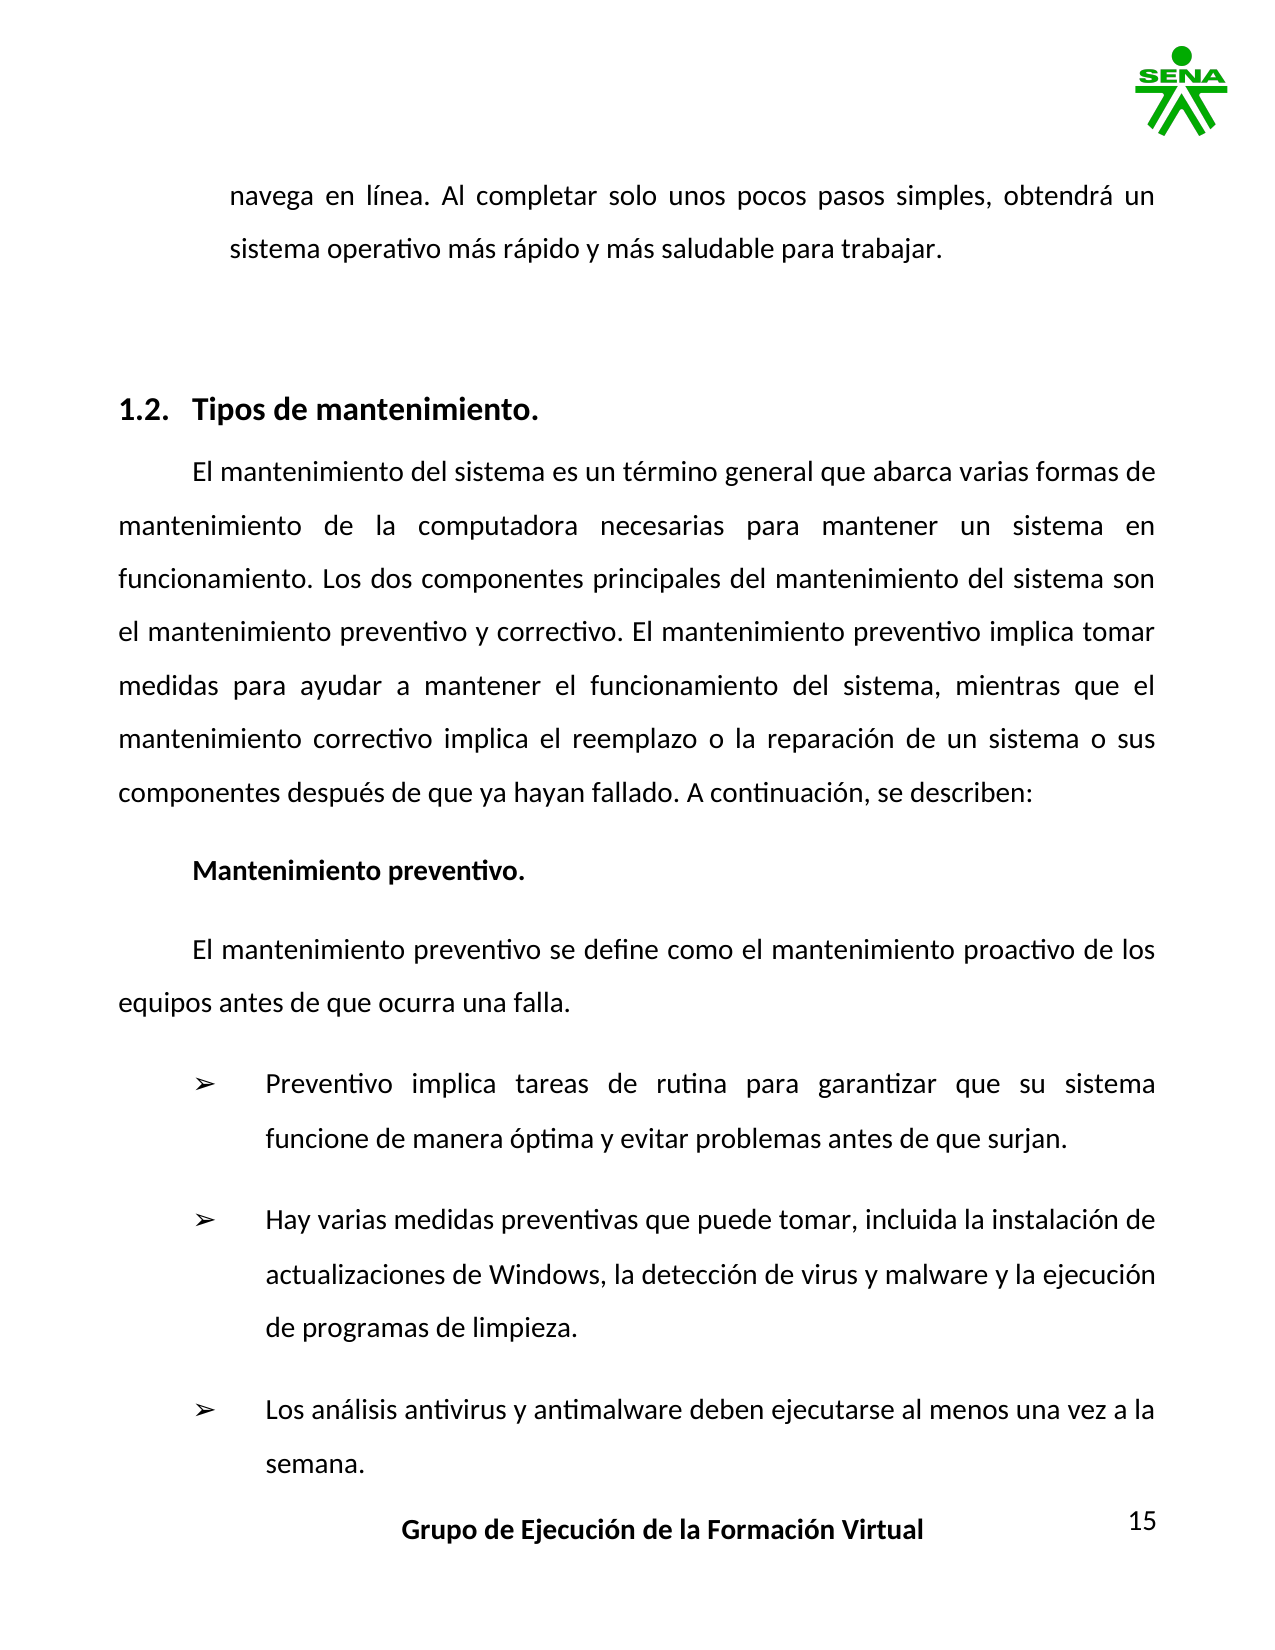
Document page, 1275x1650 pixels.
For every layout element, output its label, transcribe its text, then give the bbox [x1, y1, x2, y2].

text ➢ Preventivo implica tareas de rutina para garantizar que su sistema funcione de manera óptima y evitar problemas antes de que surjan. [192, 1063, 1157, 1156]
text El mantenimiento preventivo se define como el mantenimiento proactivo de los equipos antes de que ocurra una falla. [118, 931, 1157, 1020]
text ➢ Hay varias medidas preventivas que puede tomar, incluida la instalación de actualizaciones de Windows, la detección de virus y malware y la ejecución de programas de limpieza. [192, 1198, 1157, 1345]
text Mantenimiento preventivo. [118, 852, 1157, 888]
text ➢ Los análisis antivirus y antimalware deben ejecutarse al menos una vez a la semana. [192, 1388, 1157, 1481]
subtitle Tipos de mantenimiento. [118, 387, 1157, 428]
text El mantenimiento del sistema es un término general que abarca varias formas de mantenimiento de la computadora necesarias para mantener un sistema en funcionamiento. Los dos componentes principales del mantenimiento del sistema son el mantenimiento preventivo y correctivo. El mantenimiento preventivo implica tomar medidas para ayudar a mantener el funcionamiento del sistema, mientras que el mantenimiento correctivo implica el reemplazo o la reparación de un sistema o sus componentes después de que ya hayan fallado. A continuación, se describen: [118, 453, 1157, 809]
picture [1135, 46, 1228, 136]
